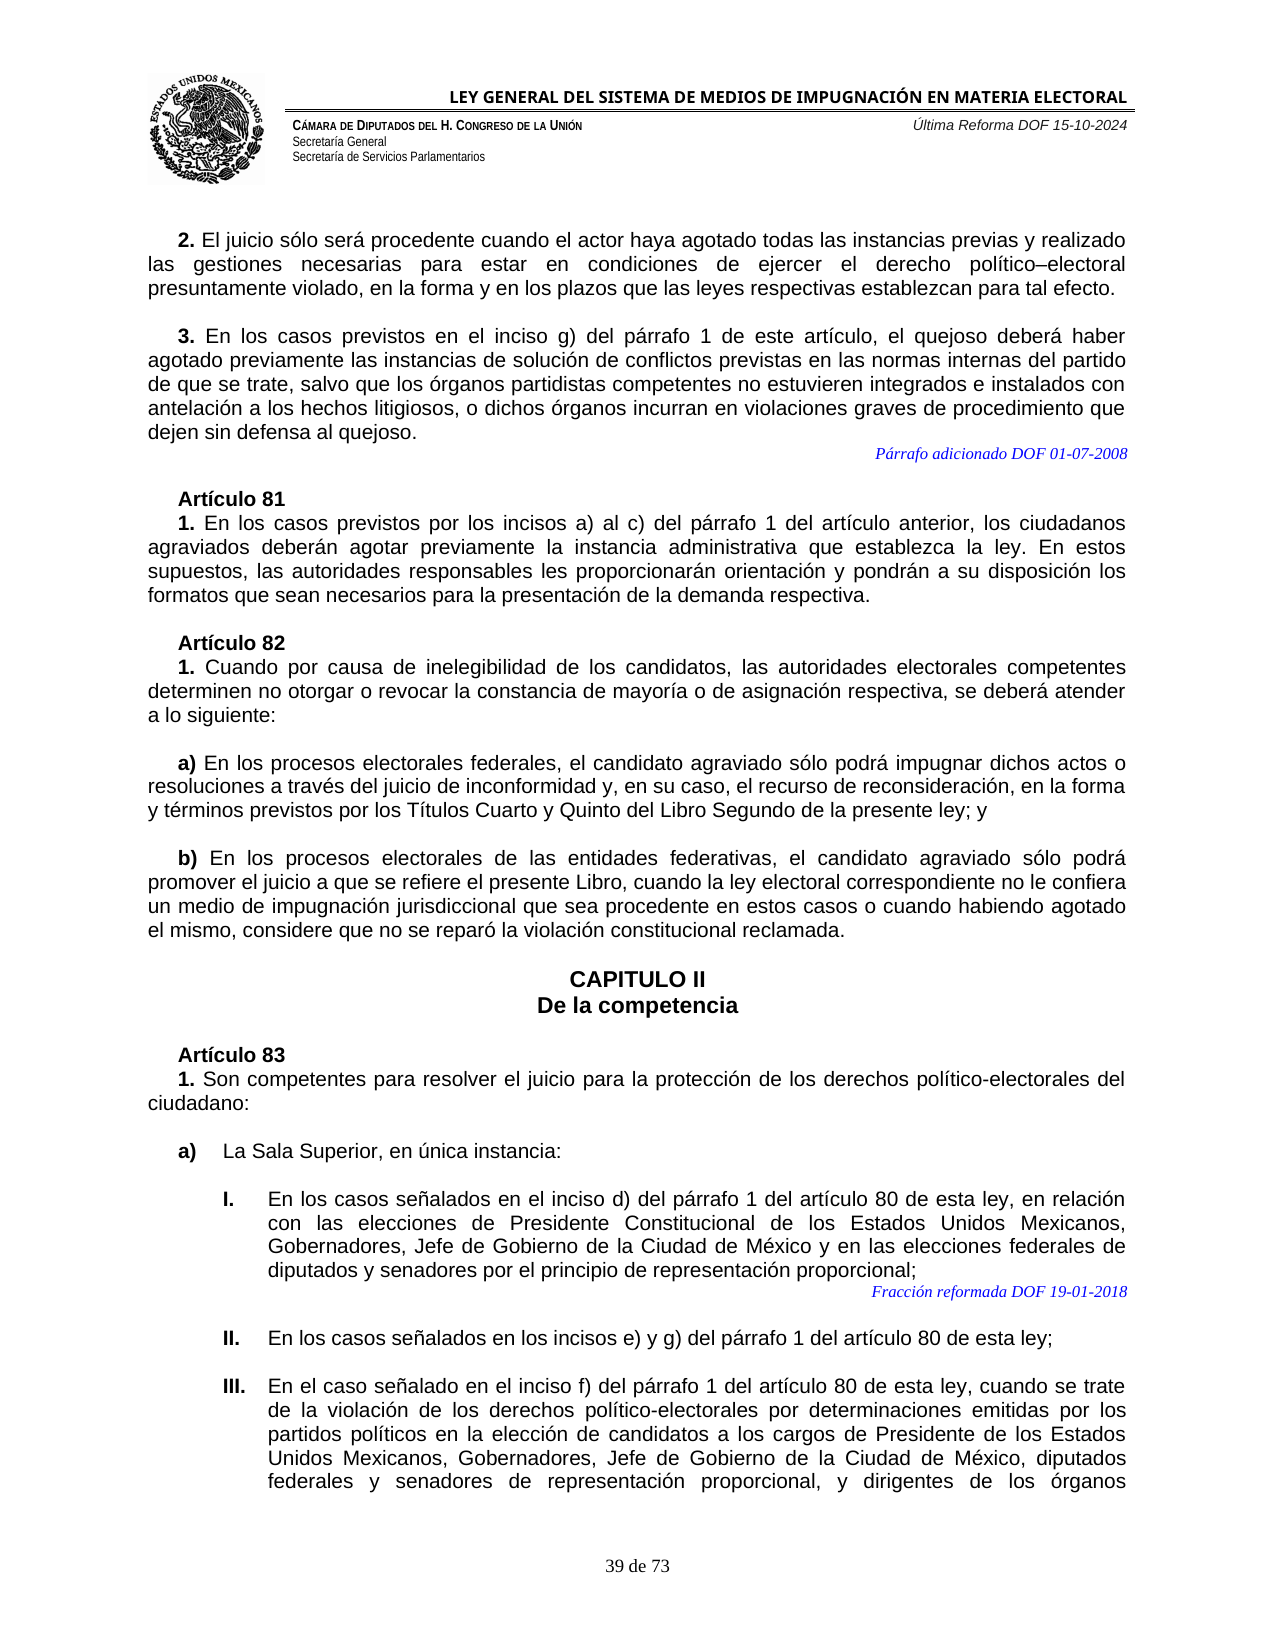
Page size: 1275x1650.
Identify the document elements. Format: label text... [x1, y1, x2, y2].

text a) En los procesos electorales federales, el candidato agraviado sólo podrá impugnar dichos actos o resoluciones a través del juicio de inconformidad y, en su caso, el recurso de reconsideración, en la forma y términos previstos por los Títulos Cuarto y Quinto del Libro Segundo de la presente ley; y [148, 750, 1127, 822]
text De la competencia [148, 992, 1127, 1019]
text Fracción reformada DOF 19-01-2018 [148, 1282, 1127, 1301]
text a) La Sala Superior, en única instancia: [178, 1138, 1127, 1162]
text 2. El juicio sólo será procedente cuando el actor haya agotado todas las instancias previas y realizado las gestiones necesarias para estar en condiciones de ejercer el derecho político–electoral presuntamente violado, en la forma y en los plazos que las leyes respectivas establezcan para tal efecto. [148, 228, 1127, 300]
text 1. Cuando por causa de inelegibilidad de los candidatos, las autoridades electorales competentes determinen no otorgar o revocar la constancia de mayoría o de asignación respectiva, se deberá atender a lo siguiente: [148, 654, 1127, 726]
text 1. Son competentes para resolver el juicio para la protección de los derechos político-electorales del ciudadano: [148, 1067, 1127, 1114]
text I. En los casos señalados en el inciso d) del párrafo 1 del artículo 80 de esta ley, en relación con las elecciones de Presidente Constitucional de los Estados Unidos Mexicanos, Gobernadores, Jefe de Gobierno de la Ciudad de México y en las elecciones federales de diputados y senadores por el principio de representación proporcional; [223, 1186, 1127, 1282]
text b) En los procesos electorales de las entidades federativas, el candidato agraviado sólo podrá promover el juicio a que se refiere el presente Libro, cuando la ley electoral correspondiente no le confiera un medio de impugnación jurisdiccional que sea procedente en estos casos o cuando habiendo agotado el mismo, considere que no se reparó la violación constitucional reclamada. [148, 846, 1127, 942]
text Artículo 81 [148, 487, 1127, 511]
text 3. En los casos previstos en el inciso g) del párrafo 1 de este artículo, el quejoso deberá haber agotado previamente las instancias de solución de conflictos previstas en las normas internas del partido de que se trate, salvo que los órganos partidistas competentes no estuvieren integrados e instalados con antelación a los hechos litigiosos, o dichos órganos incurran en violaciones graves de procedimiento que dejen sin defensa al quejoso. [148, 324, 1127, 444]
text CAPITULO II [148, 966, 1127, 992]
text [223, 1373, 1127, 1493]
text Artículo 82 [148, 631, 1127, 654]
text 1. En los casos previstos por los incisos a) al c) del párrafo 1 del artículo anterior, los ciudadanos agraviados deberán agotar previamente la instancia administrativa que establezca la ley. En estos supuestos, las autoridades responsables les proporcionarán orientación y pondrán a su disposición los formatos que sean necesarios para la presentación de la demanda respectiva. [148, 511, 1127, 607]
text Párrafo adicionado DOF 01-07-2008 [148, 444, 1127, 463]
text Artículo 83 [148, 1043, 1127, 1067]
text II. En los casos señalados en los incisos e) y g) del párrafo 1 del artículo 80 de esta ley; [223, 1326, 1127, 1349]
